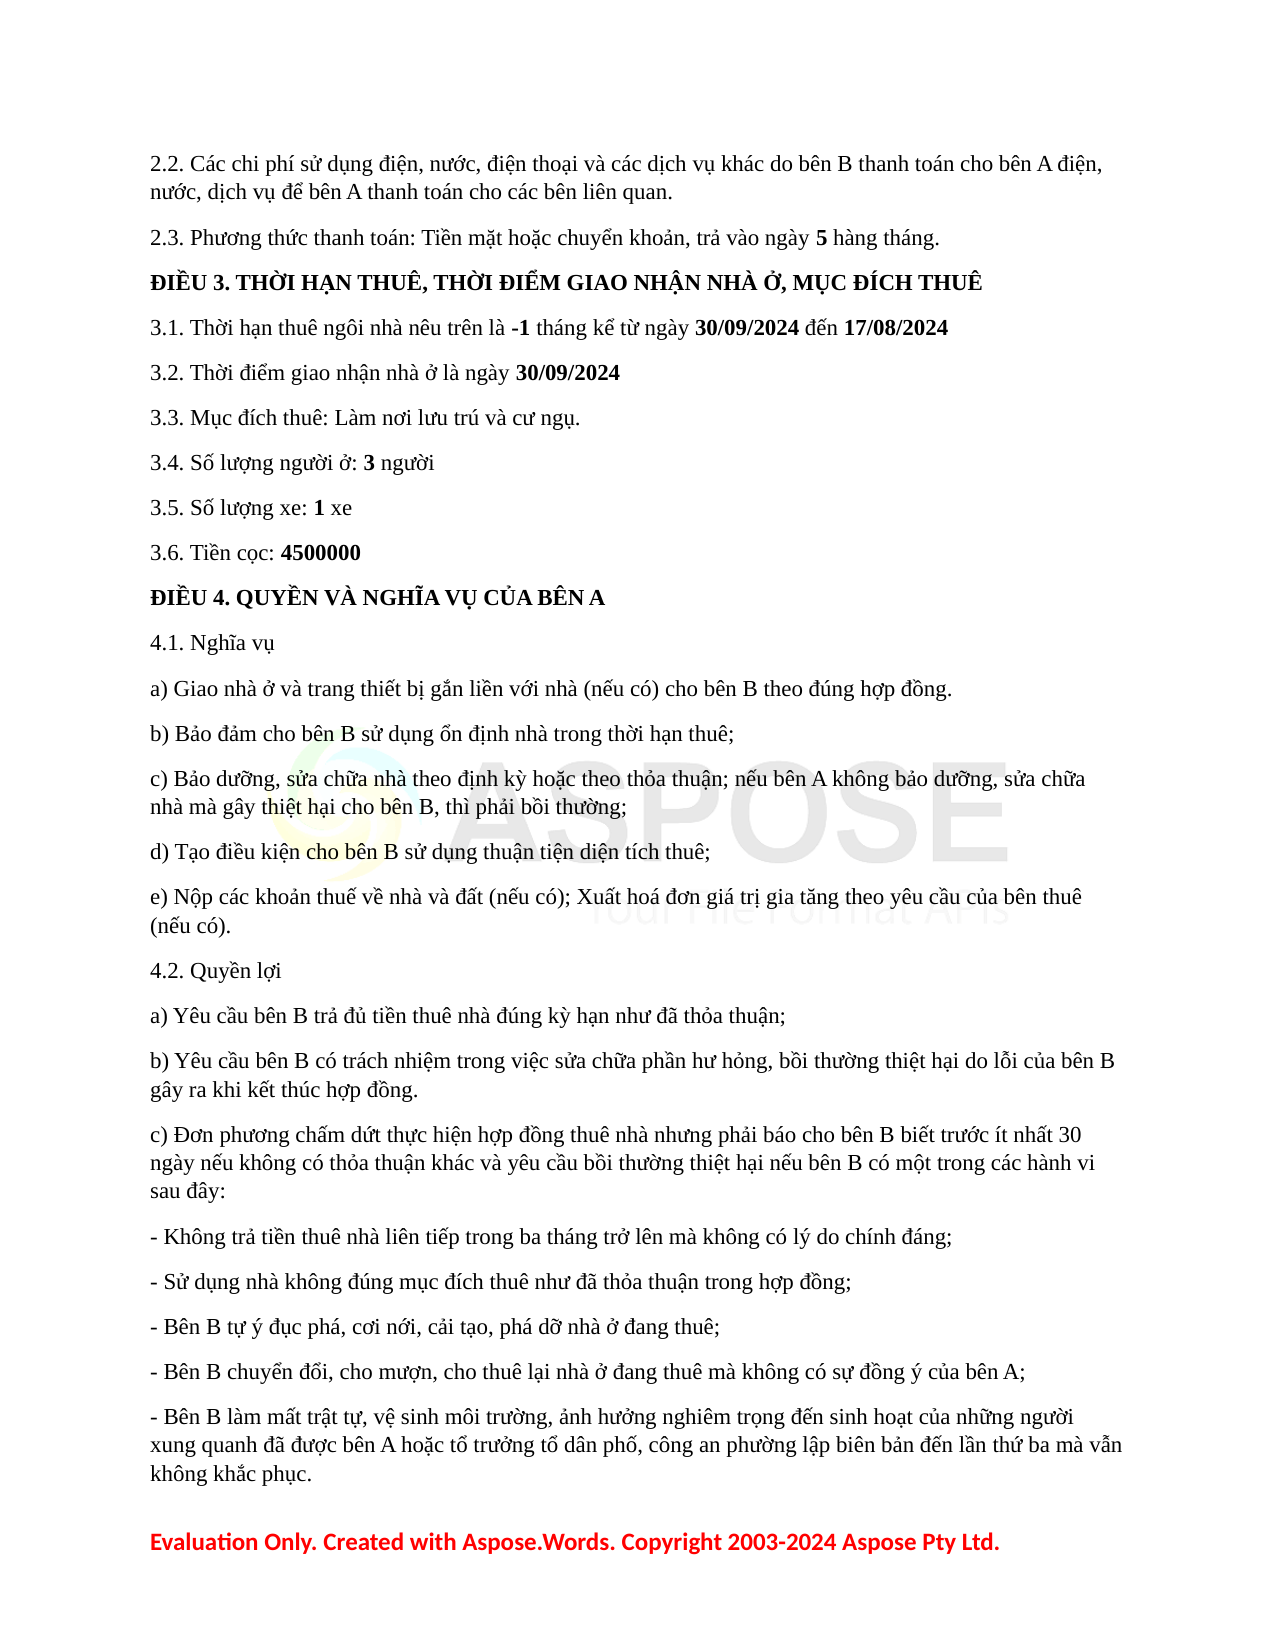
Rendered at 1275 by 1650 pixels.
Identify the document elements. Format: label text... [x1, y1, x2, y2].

text 3.5. Số lượng xe: 1 xe [150, 494, 1125, 521]
text c) Bảo dưỡng, sửa chữa nhà theo định kỳ hoặc theo thỏa thuận; nếu bên A không bảo dưỡng, sửa chữa nhà mà gây thiệt hại cho bên B, thì phải bồi thường; [150, 765, 1125, 819]
text 4.2. Quyền lợi [150, 957, 1125, 983]
text 3.3. Mục đích thuê: Làm nơi lưu trú và cư ngụ. [150, 404, 1125, 430]
text 3.4. Số lượng người ở: 3 người [150, 449, 1125, 475]
text 4.1. Nghĩa vụ [150, 629, 1125, 656]
text - Bên B chuyển đổi, cho mượn, cho thuê lại nhà ở đang thuê mà không có sự đồng ý của bên A; [150, 1358, 1125, 1384]
text ĐIỀU 4. QUYỀN VÀ NGHĨA VỤ CỦA BÊN A [150, 584, 1125, 611]
text 3.1. Thời hạn thuê ngôi nhà nêu trên là -1 tháng kể từ ngày 30/09/2024 đến 17/08/2024 [150, 314, 1125, 340]
text b) Yêu cầu bên B có trách nhiệm trong việc sửa chữa phần hư hỏng, bồi thường thiệt hại do lỗi của bên B gây ra khi kết thúc hợp đồng. [150, 1047, 1125, 1102]
text ĐIỀU 3. THỜI HẠN THUÊ, THỜI ĐIỂM GIAO NHẬN NHÀ Ở, MỤC ĐÍCH THUÊ [150, 269, 1125, 295]
text 3.6. Tiền cọc: 4500000 [150, 539, 1125, 566]
text 2.2. Các chi phí sử dụng điện, nước, điện thoại và các dịch vụ khác do bên B thanh toán cho bên A điện, nước, dịch vụ để bên A thanh toán cho các bên liên quan. [150, 150, 1125, 205]
text a) Yêu cầu bên B trả đủ tiền thuê nhà đúng kỳ hạn như đã thỏa thuận; [150, 1002, 1125, 1028]
text - Không trả tiền thuê nhà liên tiếp trong ba tháng trở lên mà không có lý do chính đáng; [150, 1223, 1125, 1249]
text - Bên B làm mất trật tự, vệ sinh môi trường, ảnh hưởng nghiêm trọng đến sinh hoạt của những người xung quanh đã được bên A hoặc tổ trưởng tổ dân phố, công an phường lập biên bản đến lần thứ ba mà vẫn không khắc phục. [150, 1403, 1125, 1486]
text e) Nộp các khoản thuế về nhà và đất (nếu có); Xuất hoá đơn giá trị gia tăng theo yêu cầu của bên thuê (nếu có). [150, 883, 1125, 938]
text c) Đơn phương chấm dứt thực hiện hợp đồng thuê nhà nhưng phải báo cho bên B biết trước ít nhất 30 ngày nếu không có thỏa thuận khác và yêu cầu bồi thường thiệt hại nếu bên B có một trong các hành vi sau đây: [150, 1121, 1125, 1204]
text d) Tạo điều kiện cho bên B sử dụng thuận tiện diện tích thuê; [150, 838, 1125, 865]
text 2.3. Phương thức thanh toán: Tiền mặt hoặc chuyển khoản, trả vào ngày 5 hàng tháng. [150, 223, 1125, 250]
text a) Giao nhà ở và trang thiết bị gắn liền với nhà (nếu có) cho bên B theo đúng hợp đồng. [150, 674, 1125, 701]
text - Bên B tự ý đục phá, cơi nới, cải tạo, phá dỡ nhà ở đang thuê; [150, 1313, 1125, 1339]
text - Sử dụng nhà không đúng mục đích thuê như đã thỏa thuận trong hợp đồng; [150, 1268, 1125, 1294]
text b) Bảo đảm cho bên B sử dụng ổn định nhà trong thời hạn thuê; [150, 720, 1125, 746]
text 3.2. Thời điểm giao nhận nhà ở là ngày 30/09/2024 [150, 359, 1125, 385]
